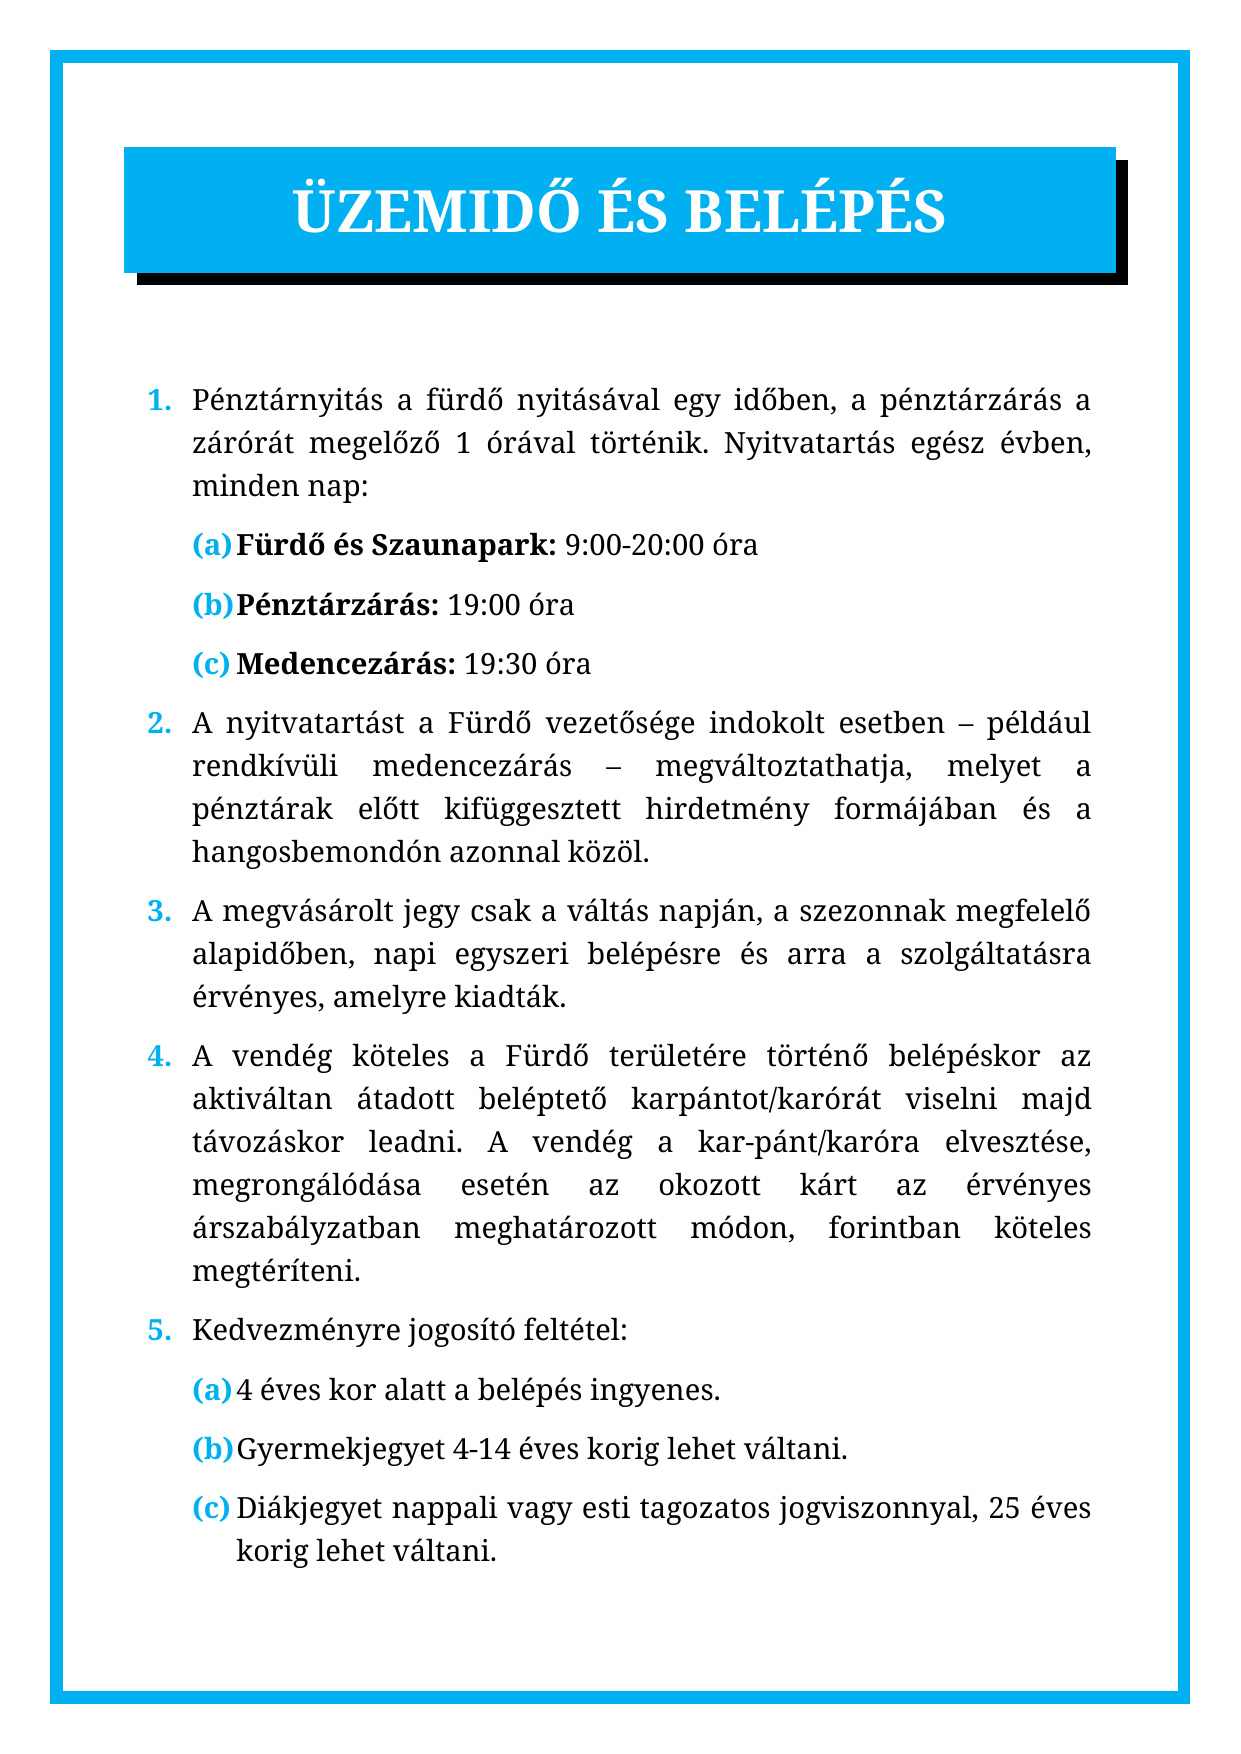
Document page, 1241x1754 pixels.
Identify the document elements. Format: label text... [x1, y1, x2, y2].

list Fürdő és Szaunapark: 9:00-20:00 óra [192, 524, 1093, 564]
list Pénztárzárás: 19:00 óra [192, 584, 1093, 623]
list A nyitvatartást a Fürdő vezetősége indokolt esetben – például rendkívüli medencezárás – megváltoztathatja, melyet a pénztárak előtt kifüggesztett hirdetmény formájában és a hangosbemondón azonnal közöl. [147, 703, 1093, 871]
list 4 éves kor alatt a belépés ingyenes. [192, 1369, 1093, 1408]
list Medencezárás: 19:30 óra [192, 643, 1093, 683]
list Gyermekjegyet 4-14 éves korig lehet váltani. [192, 1428, 1093, 1468]
text Üzemidő és belépés [137, 160, 1103, 261]
list Pénztárnyitás a fürdő nyitásával egy időben, a pénztárzárás a zárórát megelőző 1 órával történik. Nyitvatartás egész évben, minden nap: [147, 379, 1093, 504]
list A vendég köteles a Fürdő területére történő belépéskor az aktiváltan átadott beléptető karpántot/karórát viselni majd távozáskor leadni. A vendég a kar-pánt/karóra elvesztése, megrongálódása esetén az okozott kárt az érvényes árszabályzatban meghatározott módon, forintban köteles megtéríteni. [147, 1036, 1093, 1289]
list Diákjegyet nappali vagy esti tagozatos jogviszonnyal, 25 éves korig lehet váltani. [192, 1488, 1093, 1570]
list Kedvezményre jogosító feltétel: [147, 1309, 1093, 1349]
list A megvásárolt jegy csak a váltás napján, a szezonnak megfelelő alapidőben, napi egyszeri belépésre és arra a szolgáltatásra érvényes, amelyre kiadták. [147, 891, 1093, 1016]
